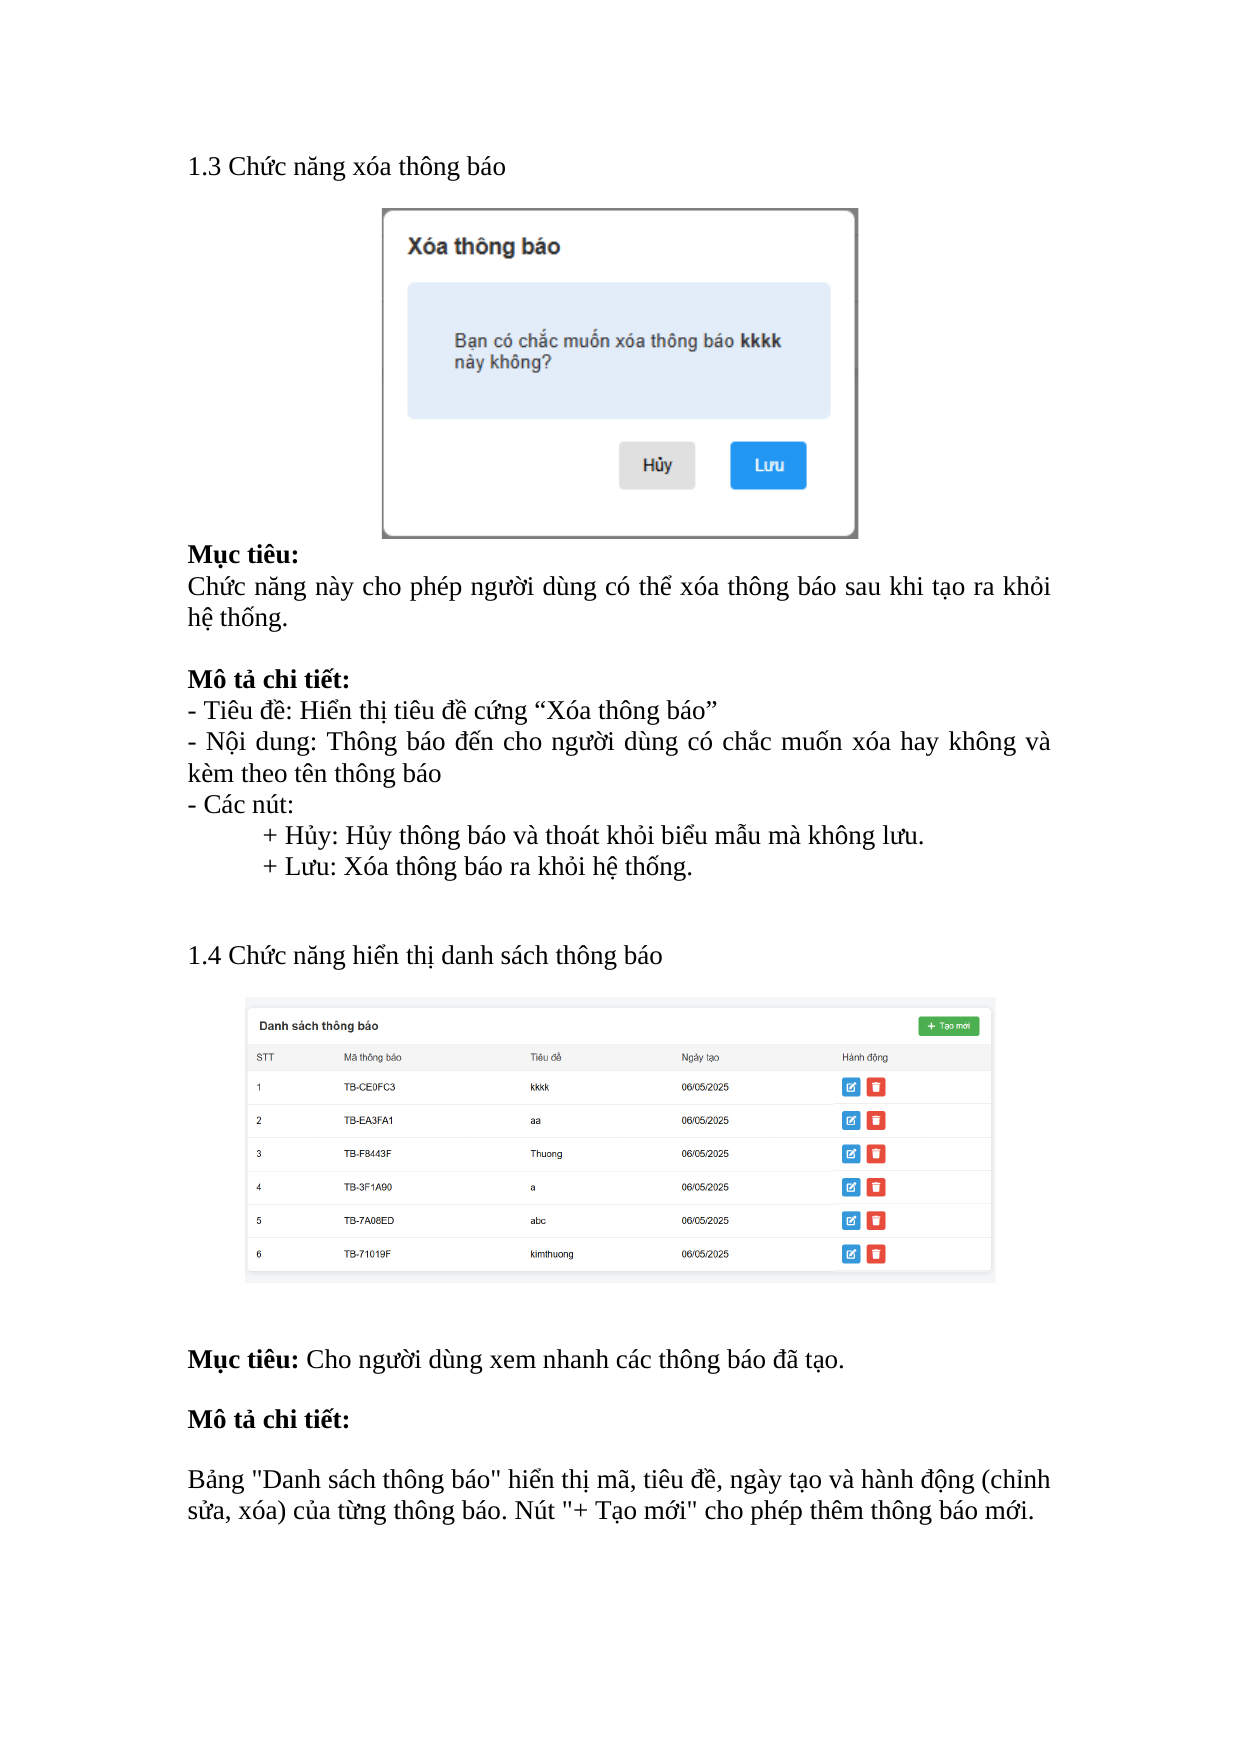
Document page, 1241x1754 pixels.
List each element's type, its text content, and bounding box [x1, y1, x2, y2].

text Mô tả chi tiết: [187, 1403, 1053, 1434]
text Bảng "Danh sách thông báo" hiển thị mã, tiêu đề, ngày tạo và hành động (chỉnh sửa, xóa) của từng thông báo. Nút "+ Tạo mới" cho phép thêm thông báo mới. [187, 1463, 1053, 1526]
list Mục tiêu: [187, 539, 1053, 570]
picture [244, 997, 996, 1283]
list + Hủy: Hủy thông báo và thoát khỏi biểu mẫu mà không lưu. [187, 819, 1053, 850]
list - Các nút: [187, 788, 1053, 819]
subtitle Chức năng xóa thông báo [187, 150, 1053, 181]
subtitle 1.4 Chức năng hiển thị danh sách thông báo [187, 939, 1053, 971]
picture [381, 208, 859, 539]
list - Tiêu đề: Hiển thị tiêu đề cứng “Xóa thông báo” [187, 694, 1053, 726]
list Mô tả chi tiết: [187, 663, 1053, 694]
list - Nội dung: Thông báo đến cho người dùng có chắc muốn xóa hay không và kèm theo tên thông báo [187, 726, 1053, 788]
list + Lưu: Xóa thông báo ra khỏi hệ thống. [187, 850, 1053, 881]
text Mục tiêu: Cho người dùng xem nhanh các thông báo đã tạo. [187, 1343, 1053, 1374]
list Chức năng này cho phép người dùng có thể xóa thông báo sau khi tạo ra khỏi hệ thống. [187, 570, 1053, 632]
